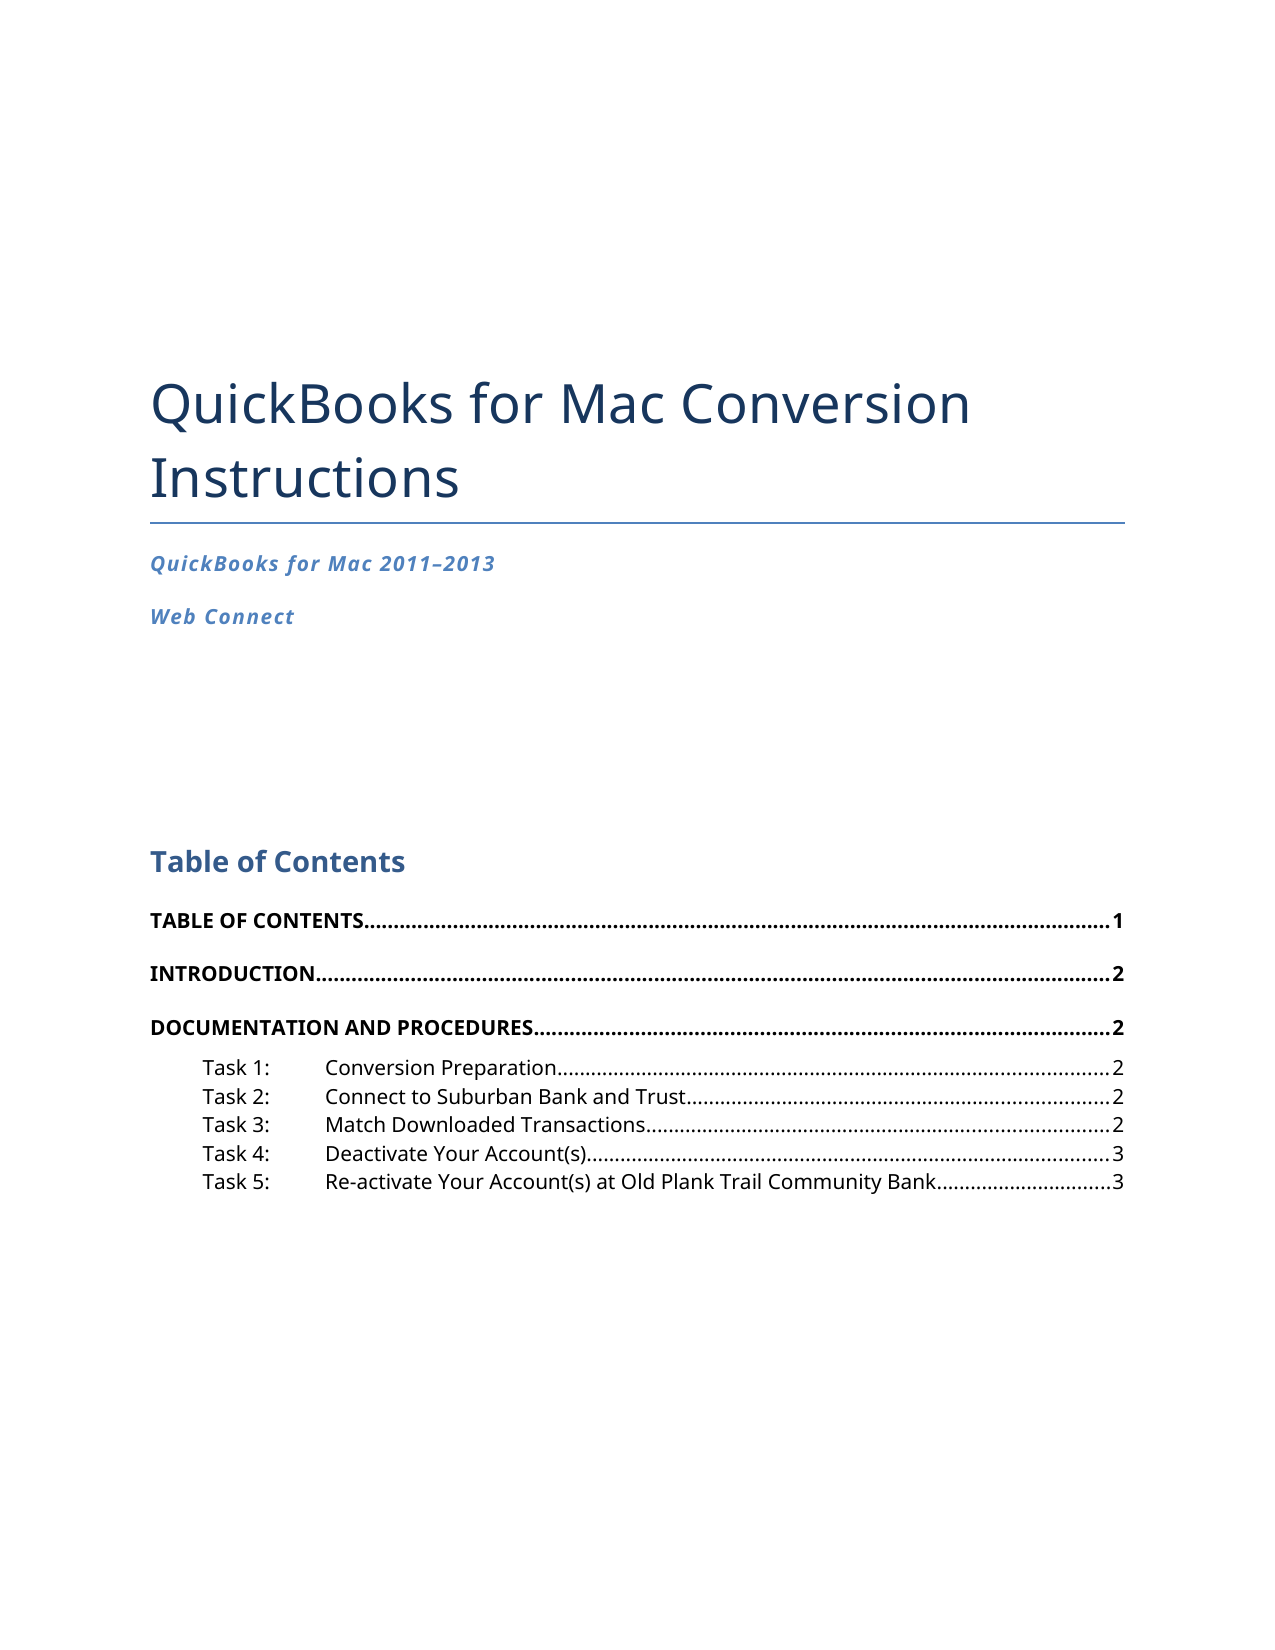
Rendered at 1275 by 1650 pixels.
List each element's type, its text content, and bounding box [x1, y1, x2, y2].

text Documentation and Procedures 2 [150, 1013, 1125, 1041]
text Task 3: Match Downloaded Transactions 2 [202, 1110, 1125, 1139]
subtitle Web Connect [150, 602, 1125, 631]
text Task 5: Re-activate Your Account(s) at Old Plank Trail Community Bank 3 [202, 1167, 1125, 1196]
subtitle QuickBooks for Mac 2011–2013 [150, 549, 1125, 577]
title QuickBooks for Mac Conversion Instructions [150, 366, 1125, 522]
text Task 1: Conversion Preparation 2 [202, 1053, 1125, 1082]
text Task 4: Deactivate Your Account(s) 3 [202, 1139, 1125, 1167]
text Introduction 2 [150, 959, 1125, 988]
text Table of Contents [150, 841, 1125, 881]
text Task 2: Connect to Suburban Bank and Trust 2 [202, 1082, 1125, 1110]
text Table of Contents 1 [150, 906, 1125, 934]
